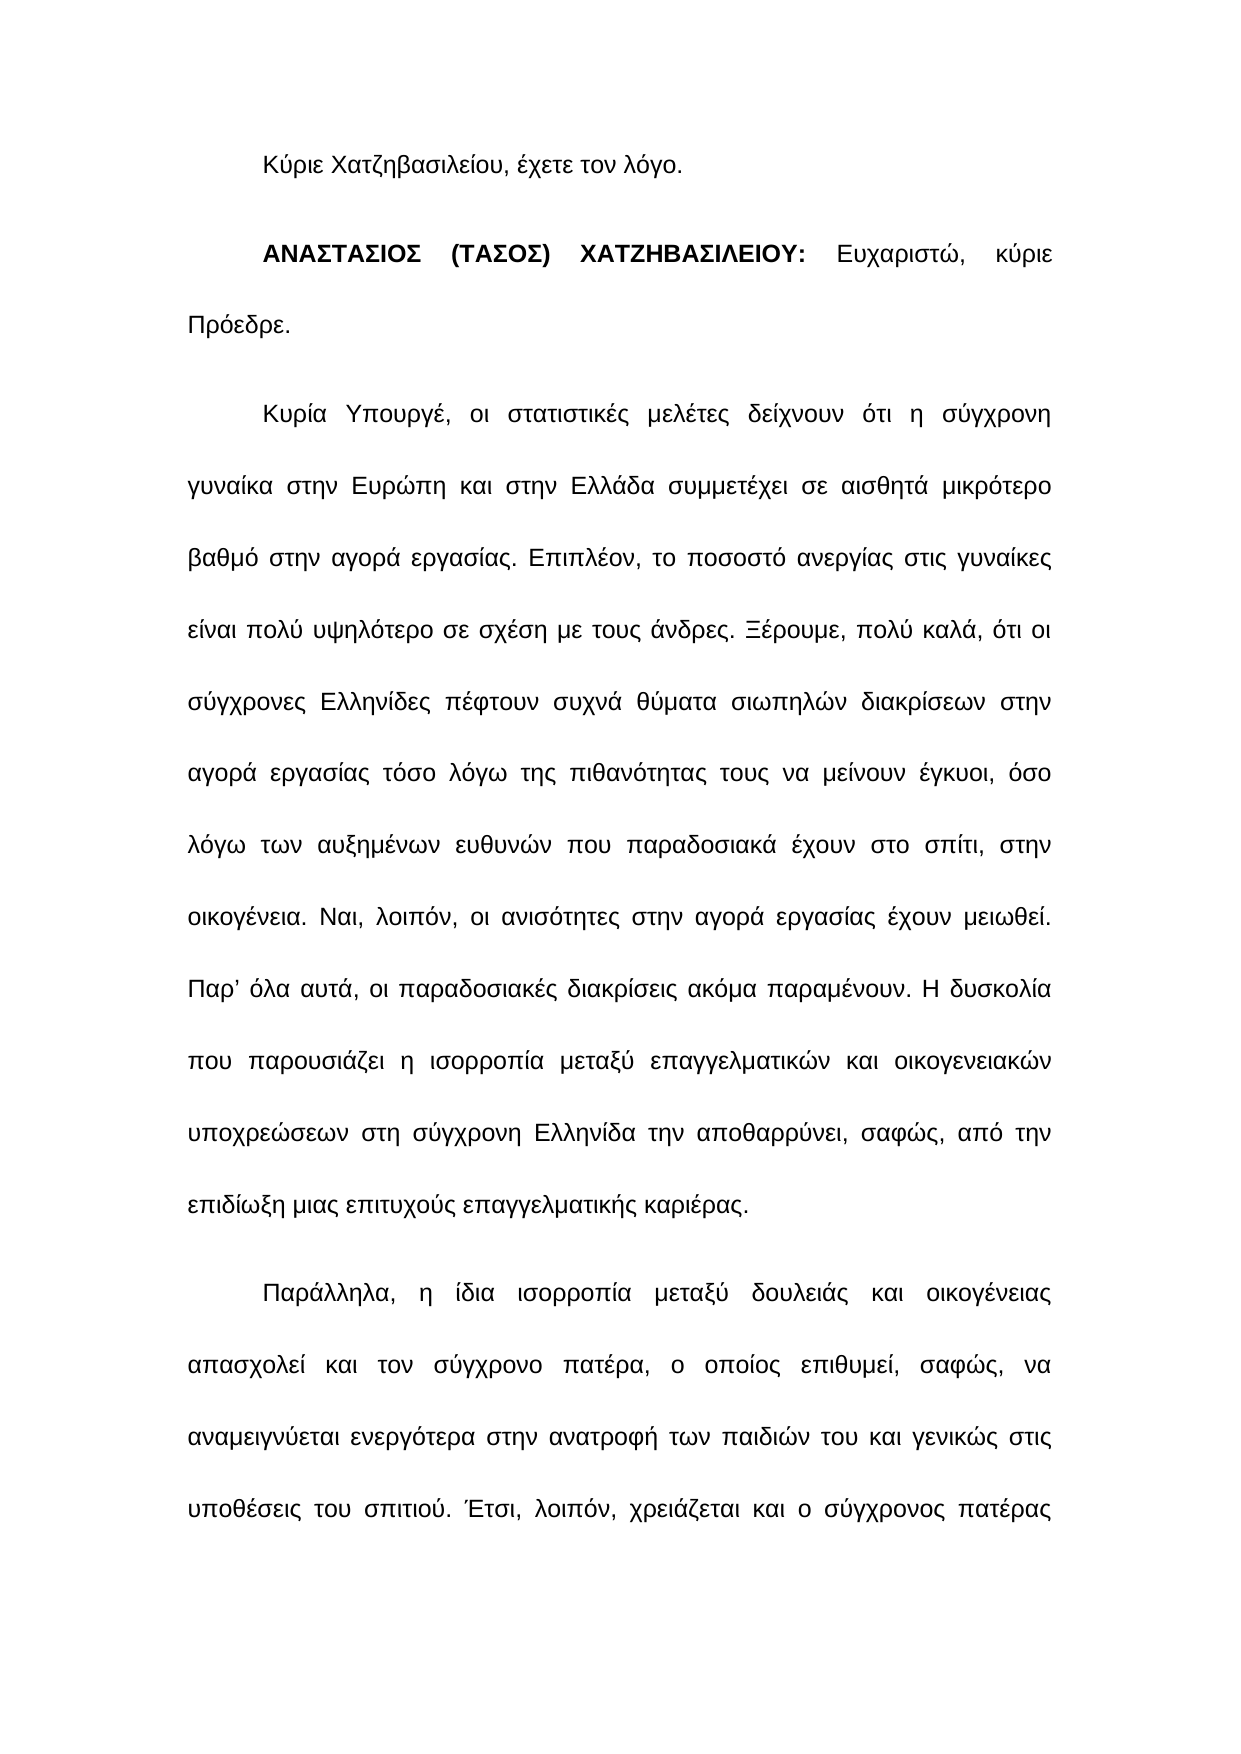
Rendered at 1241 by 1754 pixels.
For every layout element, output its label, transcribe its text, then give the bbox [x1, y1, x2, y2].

text ΑΝΑΣΤΑΣΙΟΣ (ΤΑΣΟΣ) ΧΑΤΖΗΒΑΣΙΛΕΙΟΥ: Ευχαριστώ, κύριε Πρόεδρε. [187, 238, 1053, 339]
text Κυρία Υπουργέ, οι στατιστικές μελέτες δείχνουν ότι η σύγχρονη γυναίκα στην Ευρώπη και στην Ελλάδα συμμετέχει σε αισθητά μικρότερο βαθμό στην αγορά εργασίας. Επιπλέον, το ποσοστό ανεργίας στις γυναίκες είναι πολύ υψηλότερο σε σχέση με τους άνδρες. Ξέρουμε, πολύ καλά, ότι οι σύγχρονες Ελληνίδες πέφτουν συχνά θύματα σιωπηλών διακρίσεων στην αγορά εργασίας τόσο λόγω της πιθανότητας τους να μείνουν έγκυοι, όσο λόγω των αυξημένων ευθυνών που παραδοσιακά έχουν στο σπίτι, στην οικογένεια. Ναι, λοιπόν, οι ανισότητες στην αγορά εργασίας έχουν μειωθεί. Παρ’ όλα αυτά, οι παραδοσιακές διακρίσεις ακόμα παραμένουν. Η δυσκολία που παρουσιάζει η ισορροπία μεταξύ επαγγελματικών και οικογενειακών υποχρεώσεων στη σύγχρονη Ελληνίδα την αποθαρρύνει, σαφώς, από την επιδίωξη μιας επιτυχούς επαγγελματικής καριέρας. [187, 399, 1053, 1218]
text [187, 1278, 1053, 1522]
text Κύριε Χατζηβασιλείου, έχετε τον λόγο. [187, 150, 1053, 179]
